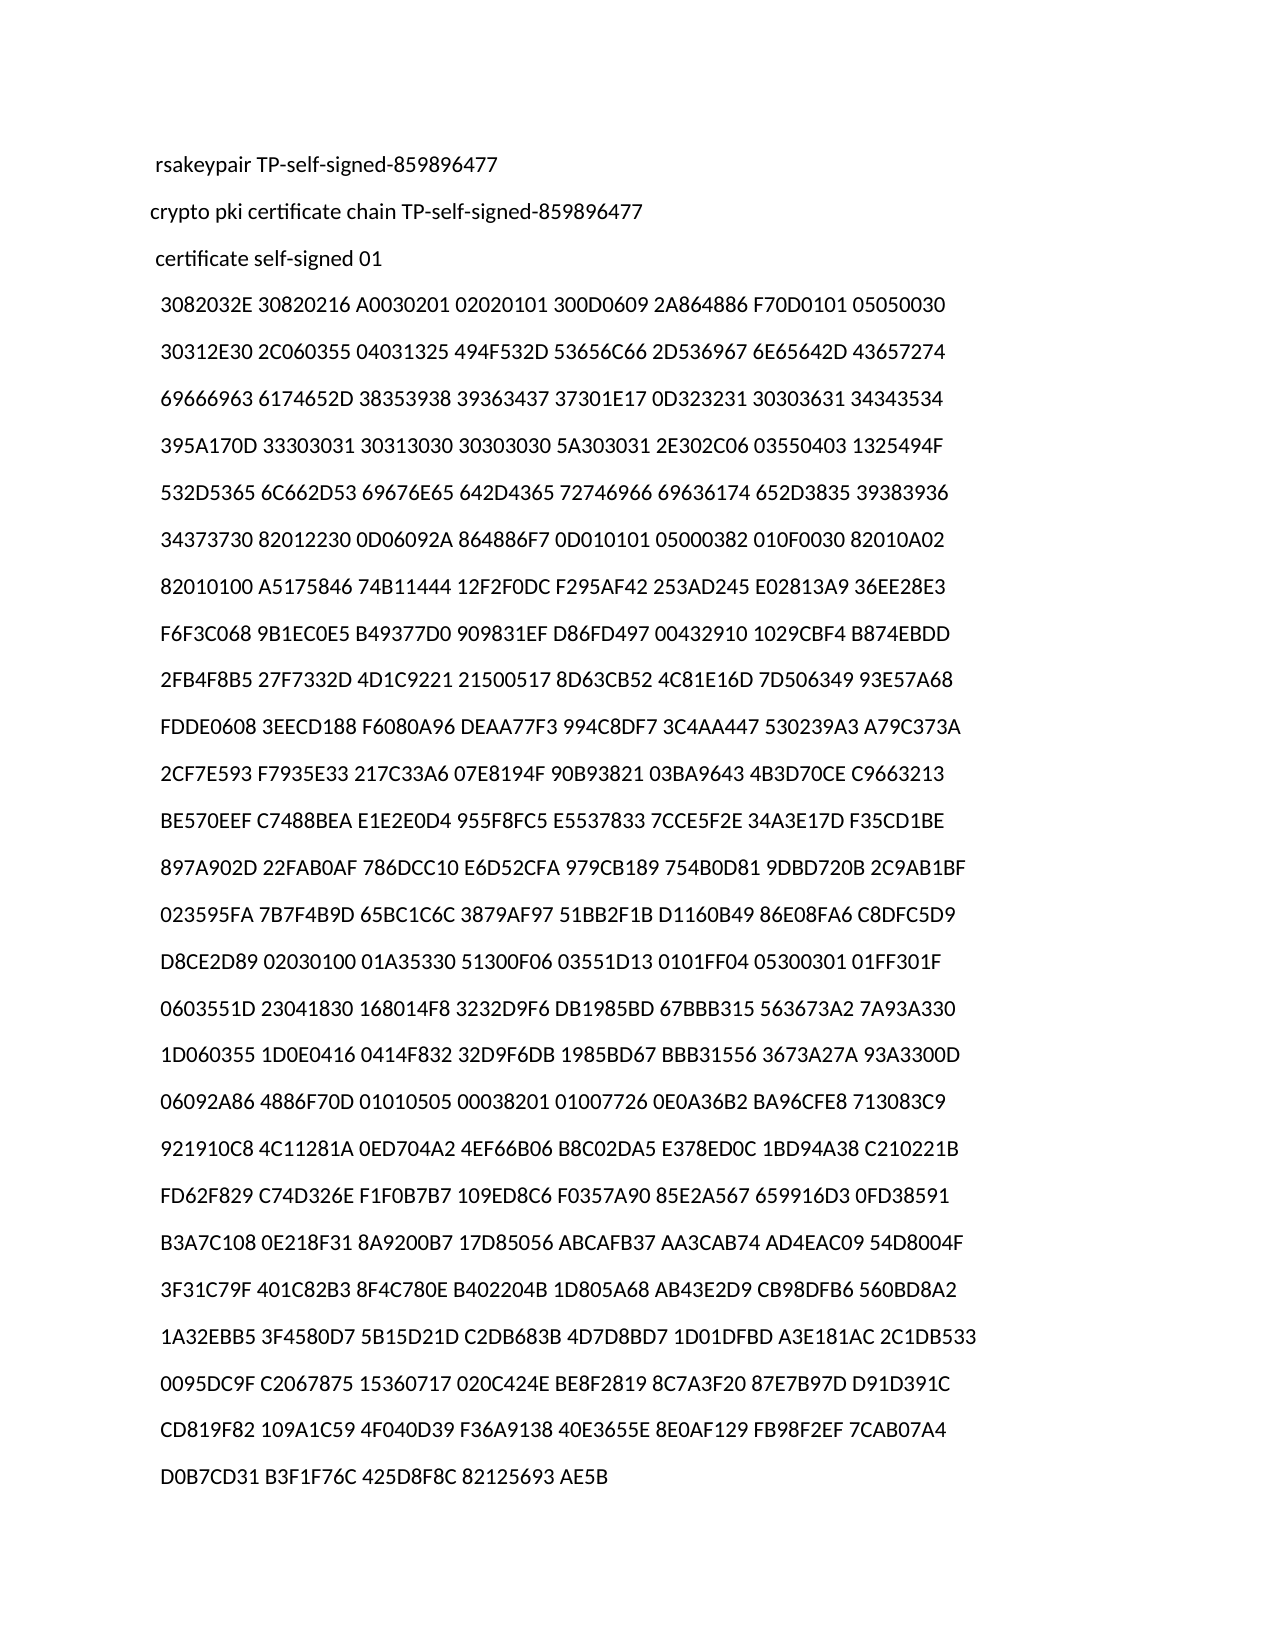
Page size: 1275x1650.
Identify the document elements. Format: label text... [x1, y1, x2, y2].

text 2CF7E593 F7935E33 217C33A6 07E8194F 90B93821 03BA9643 4B3D70CE C9663213 [150, 759, 1125, 787]
text 82010100 A5175846 74B11444 12F2F0DC F295AF42 253AD245 E02813A9 36EE28E3 [150, 572, 1125, 600]
text 921910C8 4C11281A 0ED704A2 4EF66B06 B8C02DA5 E378ED0C 1BD94A38 C210221B [150, 1134, 1125, 1162]
text 3082032E 30820216 A0030201 02020101 300D0609 2A864886 F70D0101 05050030 [150, 291, 1125, 319]
text 395A170D 33303031 30313030 30303030 5A303031 2E302C06 03550403 1325494F [150, 431, 1125, 459]
text D0B7CD31 B3F1F76C 425D8F8C 82125693 AE5B [150, 1462, 1125, 1491]
text BE570EEF C7488BEA E1E2E0D4 955F8FC5 E5537833 7CCE5F2E 34A3E17D F35CD1BE [150, 806, 1125, 834]
text 0095DC9F C2067875 15360717 020C424E BE8F2819 8C7A3F20 87E7B97D D91D391C [150, 1369, 1125, 1397]
text 69666963 6174652D 38353938 39363437 37301E17 0D323231 30303631 34343534 [150, 384, 1125, 412]
text 1A32EBB5 3F4580D7 5B15D21D C2DB683B 4D7D8BD7 1D01DFBD A3E181AC 2C1DB533 [150, 1322, 1125, 1350]
text 3F31C79F 401C82B3 8F4C780E B402204B 1D805A68 AB43E2D9 CB98DFB6 560BD8A2 [150, 1275, 1125, 1303]
text 34373730 82012230 0D06092A 864886F7 0D010101 05000382 010F0030 82010A02 [150, 525, 1125, 553]
text FD62F829 C74D326E F1F0B7B7 109ED8C6 F0357A90 85E2A567 659916D3 0FD38591 [150, 1181, 1125, 1209]
text certificate self-signed 01 [150, 244, 1125, 272]
text 897A902D 22FAB0AF 786DCC10 E6D52CFA 979CB189 754B0D81 9DBD720B 2C9AB1BF [150, 853, 1125, 881]
text 30312E30 2C060355 04031325 494F532D 53656C66 2D536967 6E65642D 43657274 [150, 337, 1125, 366]
text 1D060355 1D0E0416 0414F832 32D9F6DB 1985BD67 BBB31556 3673A27A 93A3300D [150, 1041, 1125, 1069]
text F6F3C068 9B1EC0E5 B49377D0 909831EF D86FD497 00432910 1029CBF4 B874EBDD [150, 619, 1125, 647]
text 2FB4F8B5 27F7332D 4D1C9221 21500517 8D63CB52 4C81E16D 7D506349 93E57A68 [150, 666, 1125, 694]
text FDDE0608 3EECD188 F6080A96 DEAA77F3 994C8DF7 3C4AA447 530239A3 A79C373A [150, 712, 1125, 741]
text 0603551D 23041830 168014F8 3232D9F6 DB1985BD 67BBB315 563673A2 7A93A330 [150, 994, 1125, 1022]
text D8CE2D89 02030100 01A35330 51300F06 03551D13 0101FF04 05300301 01FF301F [150, 947, 1125, 975]
text CD819F82 109A1C59 4F040D39 F36A9138 40E3655E 8E0AF129 FB98F2EF 7CAB07A4 [150, 1416, 1125, 1444]
text B3A7C108 0E218F31 8A9200B7 17D85056 ABCAFB37 AA3CAB74 AD4EAC09 54D8004F [150, 1228, 1125, 1256]
text 023595FA 7B7F4B9D 65BC1C6C 3879AF97 51BB2F1B D1160B49 86E08FA6 C8DFC5D9 [150, 900, 1125, 928]
text 06092A86 4886F70D 01010505 00038201 01007726 0E0A36B2 BA96CFE8 713083C9 [150, 1087, 1125, 1116]
text crypto pki certificate chain TP-self-signed-859896477 [150, 197, 1125, 225]
text 532D5365 6C662D53 69676E65 642D4365 72746966 69636174 652D3835 39383936 [150, 478, 1125, 506]
text rsakeypair TP-self-signed-859896477 [150, 150, 1125, 178]
